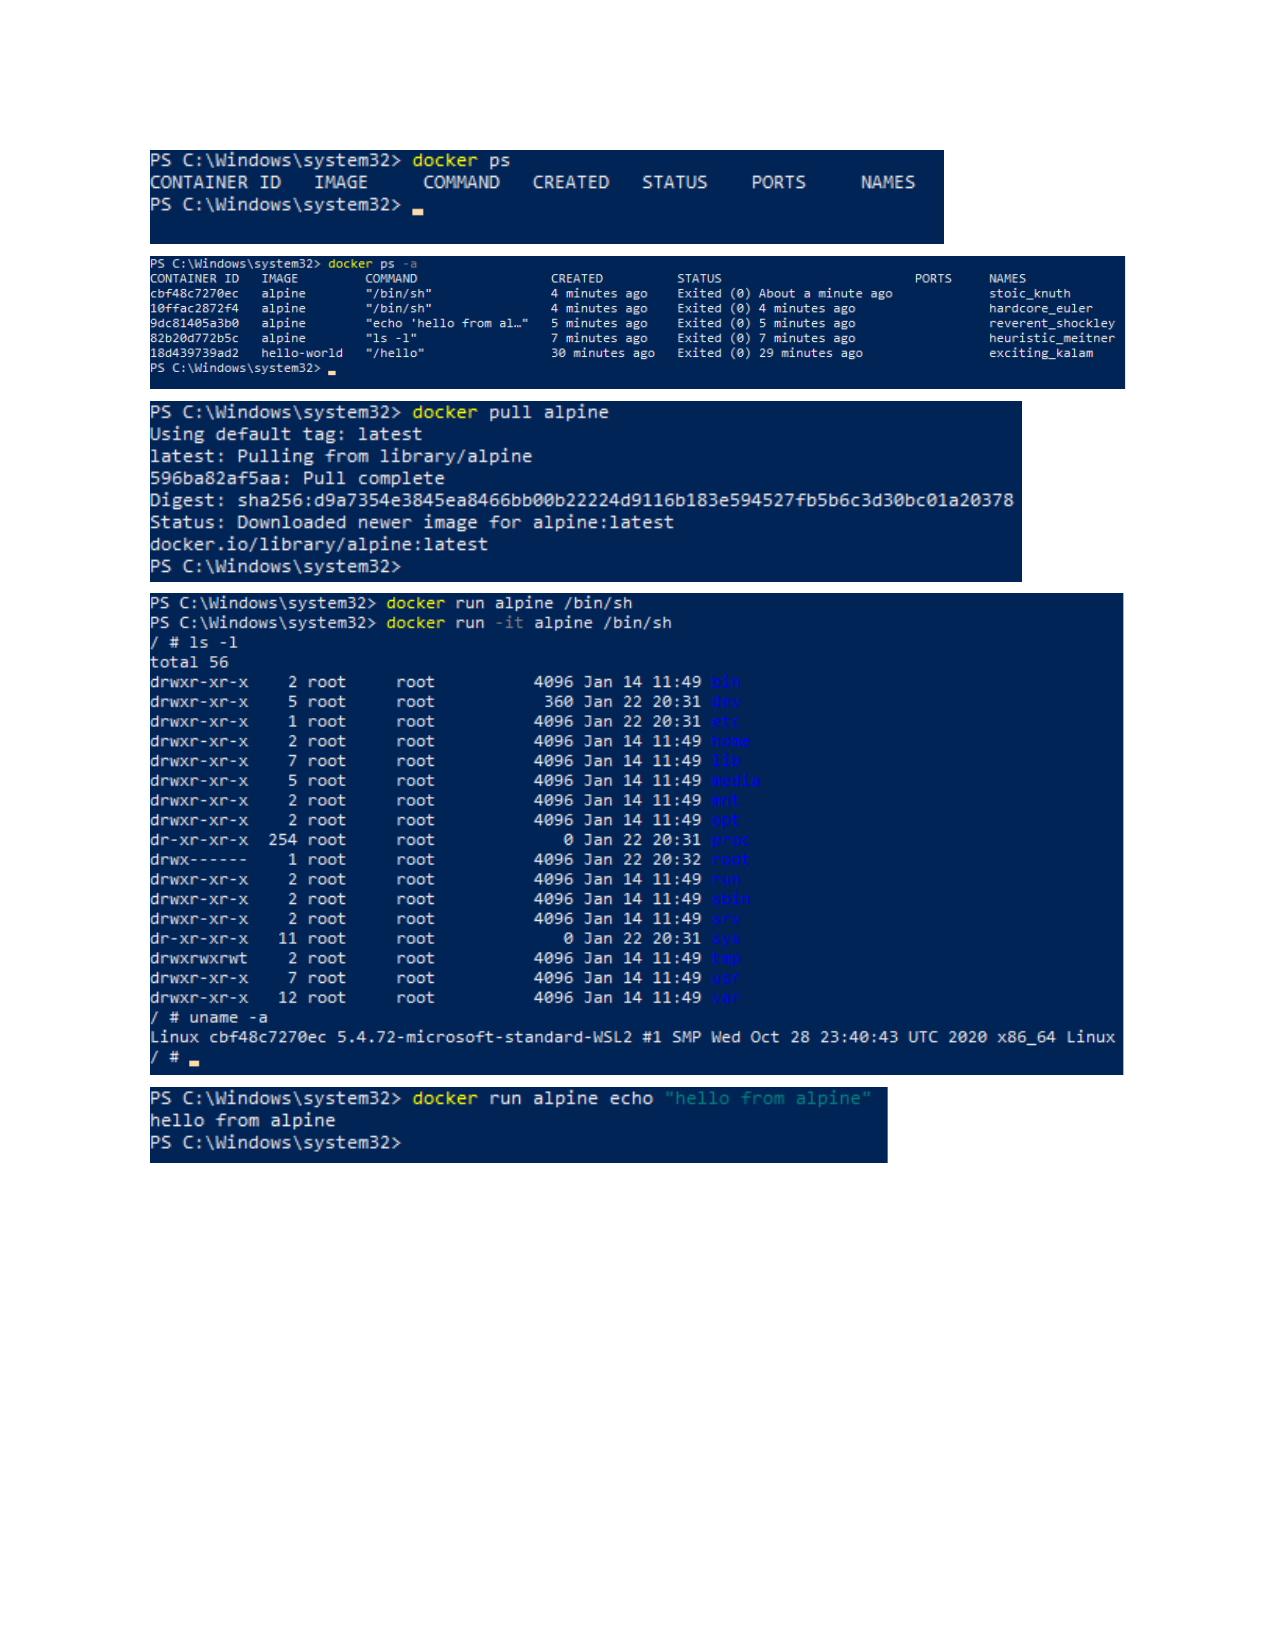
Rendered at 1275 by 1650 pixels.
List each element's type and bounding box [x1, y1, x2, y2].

picture [150, 150, 944, 244]
picture [150, 593, 1124, 1075]
picture [150, 401, 1022, 582]
picture [150, 1087, 888, 1163]
picture [150, 256, 1125, 389]
